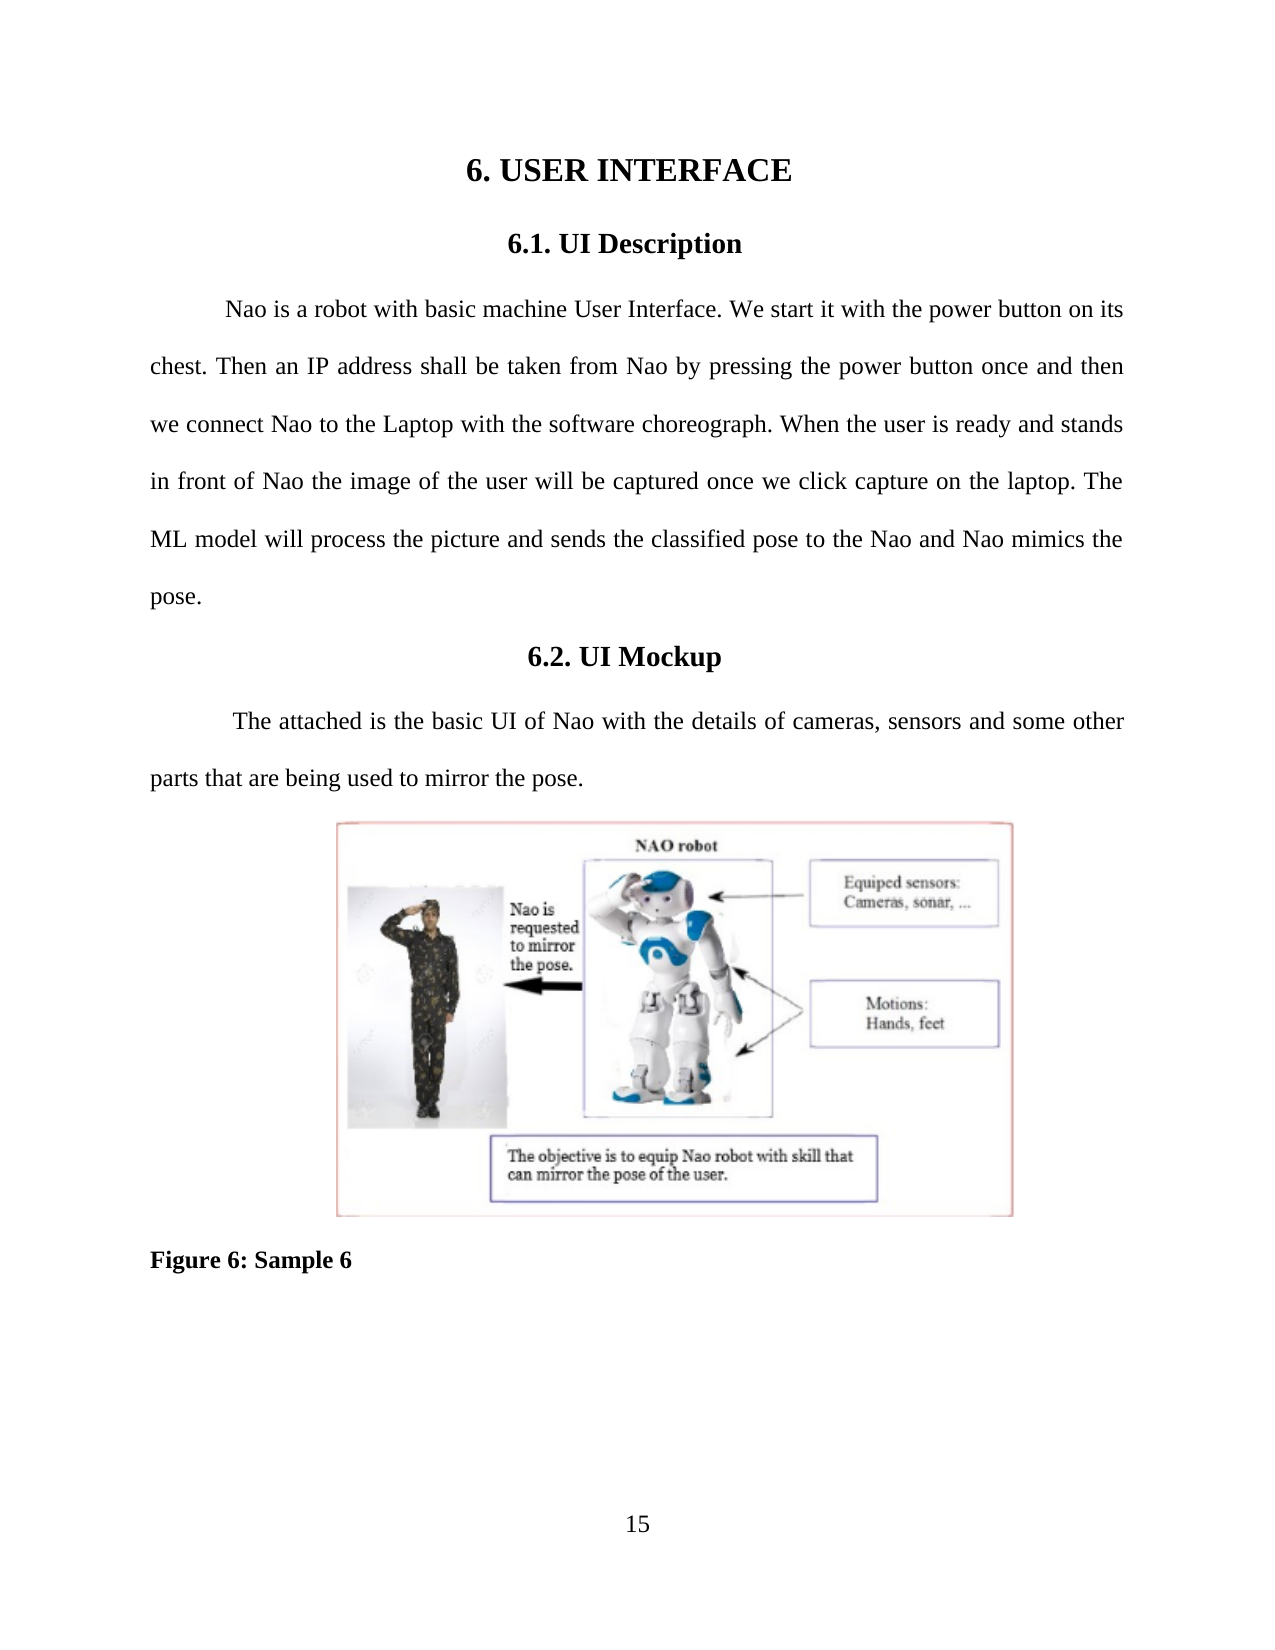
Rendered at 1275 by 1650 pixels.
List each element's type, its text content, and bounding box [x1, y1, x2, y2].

text Nao is a robot with basic machine User Interface. We start it with the power button on its chest. Then an IP address shall be taken from Nao by pressing the power button once and then we connect Nao to the Laptop with the software choreograph. When the user is ready and stands in front of Nao the image of the user will be captured once we click capture on the laptop. The ML model will process the picture and sends the classified pose to the Nao and Nao mimics the pose. [150, 294, 1125, 610]
text UI Description [150, 227, 1125, 260]
text UI Mockup [150, 639, 1125, 672]
text User Interface [150, 150, 1125, 188]
text The attached is the basic UI of Nao with the details of cameras, sensors and some other parts that are being used to mirror the pose. [150, 706, 1125, 792]
picture [336, 820, 1015, 1217]
